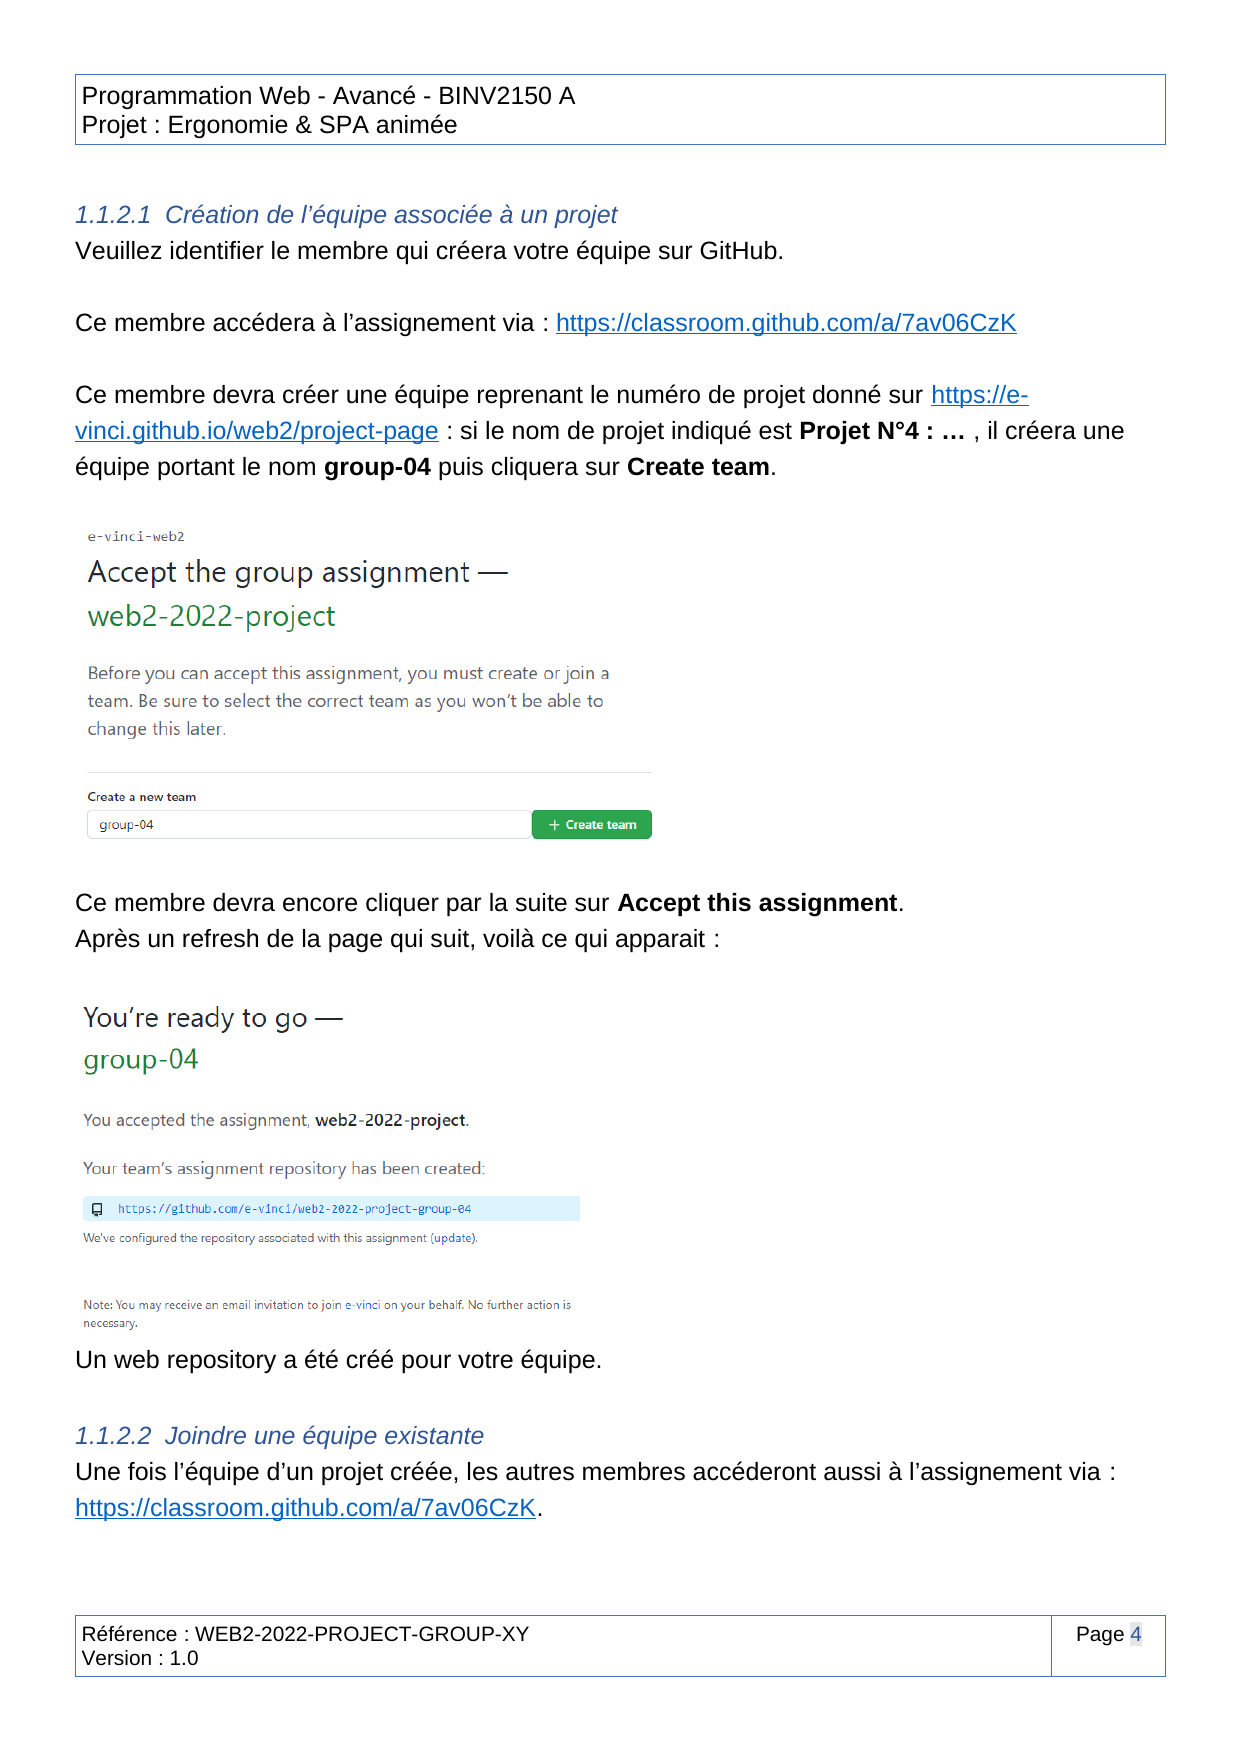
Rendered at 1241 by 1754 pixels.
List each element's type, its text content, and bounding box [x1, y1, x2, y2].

text Ce membre accédera à l’assignement via : https://classroom.github.com/a/7av06CzK [75, 308, 1165, 337]
text Ce membre devra encore cliquer par la suite sur Accept this assignment. [75, 888, 1165, 917]
text Ce membre devra créer une équipe reprenant le numéro de projet donné sur https://e-vinci.github.io/web2/project-page : si le nom de projet indiqué est Projet N°4 : … , il créera une équipe portant le nom group-04 puis cliquera sur Create team. [75, 380, 1165, 481]
subtitle Création de l’équipe associée à un projet [75, 200, 1165, 229]
picture [75, 996, 580, 1338]
picture [75, 523, 660, 846]
text Après un refresh de la page qui suit, voilà ce qui apparait : [75, 924, 1165, 953]
subtitle Joindre une équipe existante [75, 1421, 1165, 1449]
text Un web repository a été créé pour votre équipe. [75, 1344, 1165, 1373]
text Veuillez identifier le membre qui créera votre équipe sur GitHub. [75, 236, 1165, 265]
text Une fois l’équipe d’un projet créée, les autres membres accéderont aussi à l’assignement via : https://classroom.github.com/a/7av06CzK. [75, 1457, 1165, 1521]
